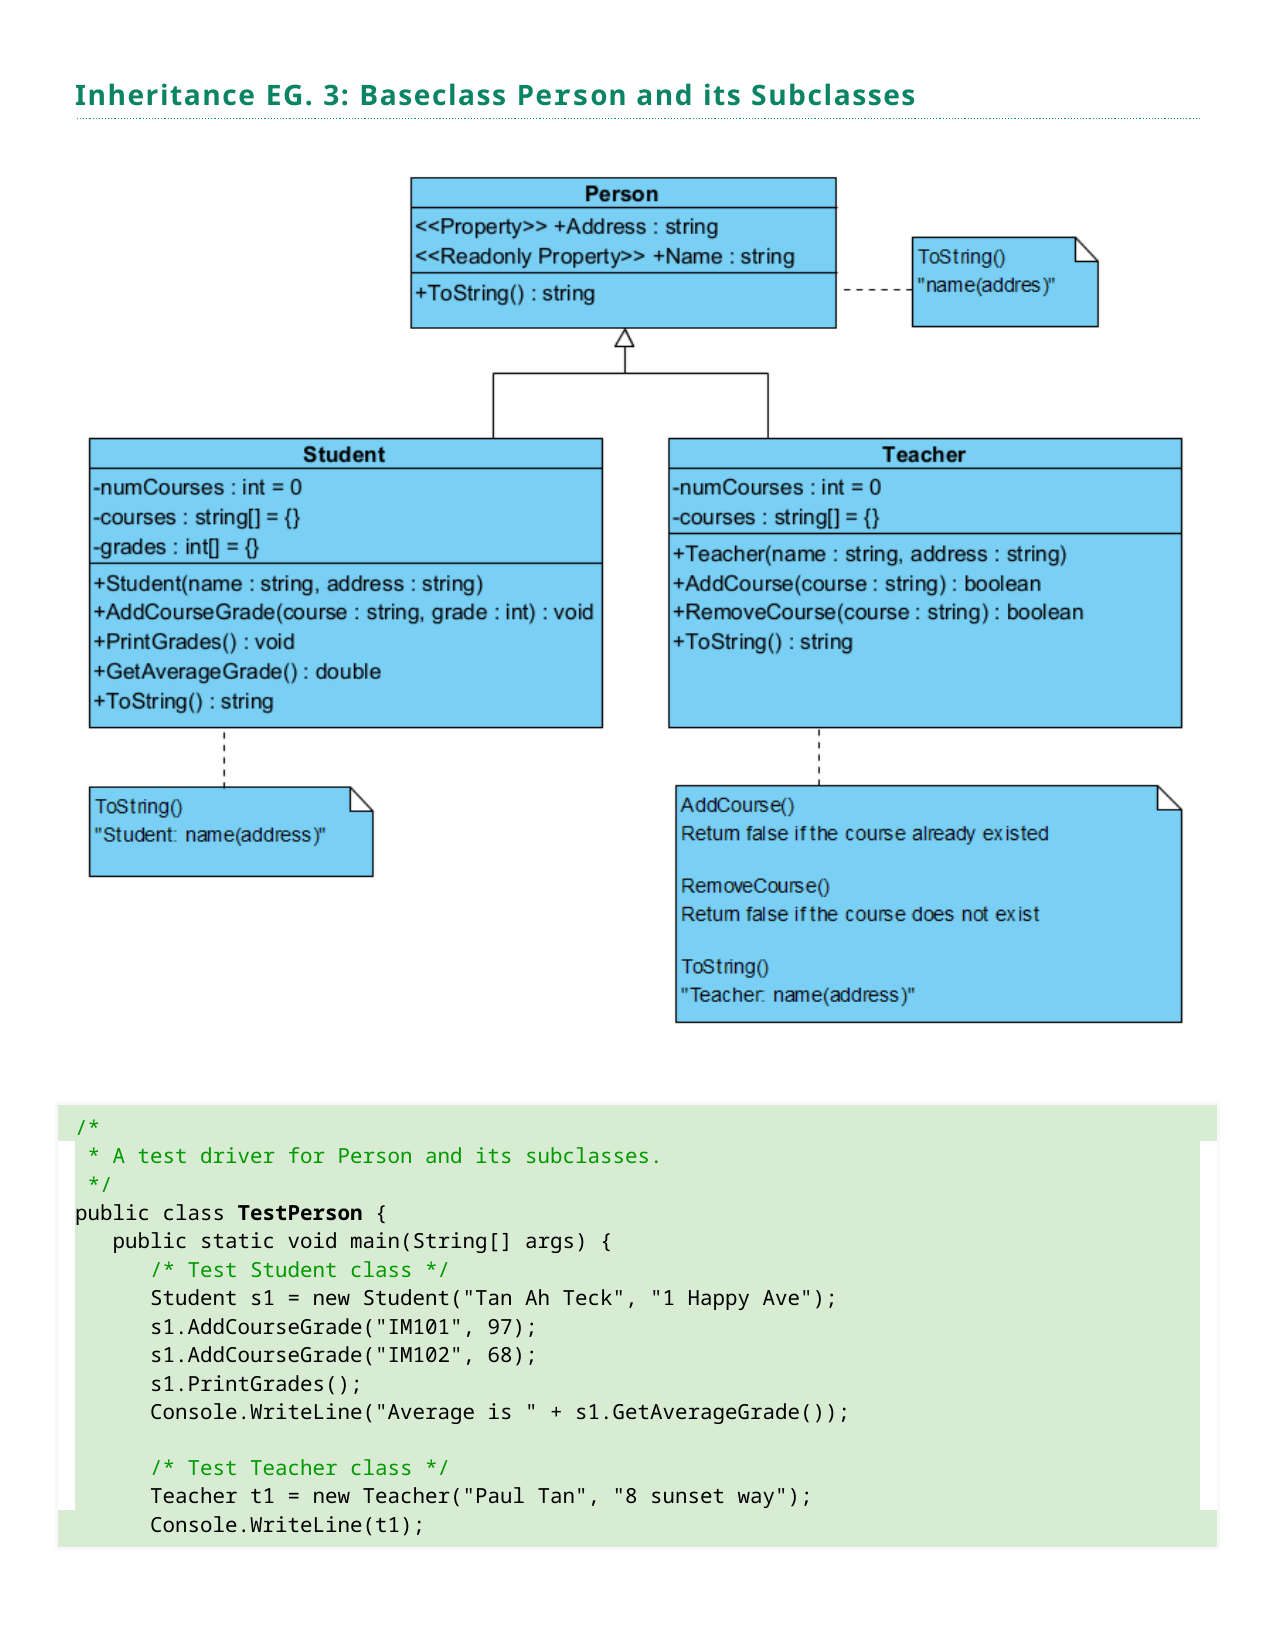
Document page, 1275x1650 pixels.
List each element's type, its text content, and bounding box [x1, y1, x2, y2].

picture [75, 166, 1200, 1036]
text Teacher t1 = new Teacher("Paul Tan", "8 sunset way"); [75, 1481, 1200, 1498]
text Console.WriteLine("Average is " + s1.GetAverageGrade()); [75, 1397, 1200, 1426]
text public static void main(String[] args) { [75, 1227, 1200, 1255]
text Console.WriteLine(t1); [58, 1498, 1217, 1547]
text /* [58, 1105, 1217, 1141]
text * A test driver for Person and its subclasses. [75, 1141, 1200, 1170]
text s1.AddCourseGrade("IM101", 97); [75, 1312, 1200, 1340]
text /* Test Teacher class */ [75, 1453, 1200, 1481]
text s1.PrintGrades(); [75, 1369, 1200, 1397]
text Student s1 = new Student("Tan Ah Teck", "1 Happy Ave"); [75, 1283, 1200, 1312]
text /* Test Student class */ [75, 1255, 1200, 1283]
text s1.AddCourseGrade("IM102", 68); [75, 1340, 1200, 1369]
text public class TestPerson { [75, 1198, 1200, 1227]
text Inheritance EG. 3: Baseclass Person and its Subclasses [75, 75, 1200, 119]
text */ [75, 1170, 1200, 1198]
